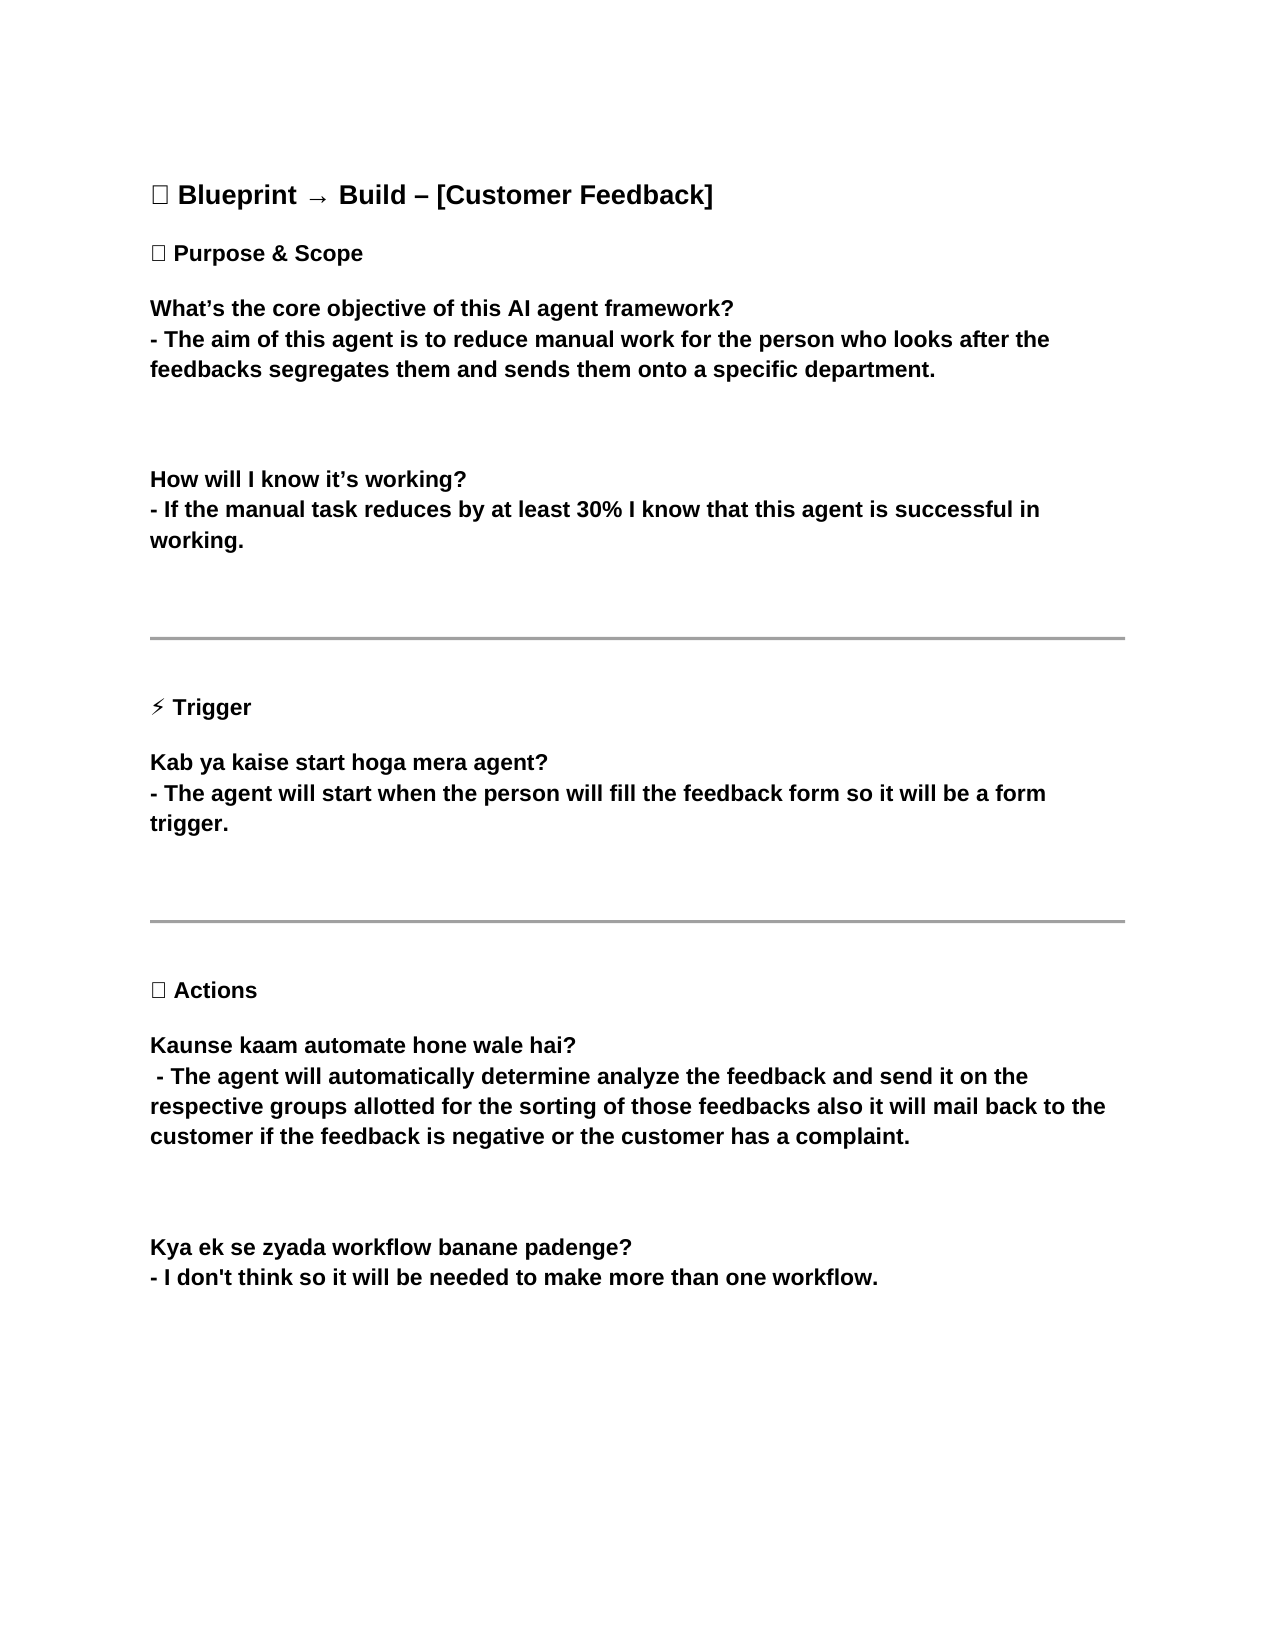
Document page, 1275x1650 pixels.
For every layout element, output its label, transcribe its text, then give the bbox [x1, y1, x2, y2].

text What’s the core objective of this AI agent framework? - The aim of this agent is to reduce manual work for the person who looks after the feedbacks segregates them and sends them onto a specific department. [150, 295, 1125, 382]
text Kya ek se zyada workflow banane padenge? - I don't think so it will be needed to make more than one workflow. [150, 1233, 1125, 1290]
text Kaunse kaam automate hone wale hai? - The agent will automatically determine analyze the feedback and send it on the respective groups allotted for the sorting of those feedbacks also it will mail back to the customer if the feedback is negative or the customer has a complaint. [150, 1032, 1125, 1149]
subtitle 🔧 Blueprint → Build – [Customer Feedback] [150, 179, 1125, 210]
subtitle ⚡ Trigger [150, 694, 1125, 720]
subtitle 🎯 Purpose & Scope [150, 240, 1125, 266]
text How will I know it’s working? - If the manual task reduces by at least 30% I know that this agent is successful in working. [150, 466, 1125, 553]
text Kab ya kaise start hoga mera agent? - The agent will start when the person will fill the feedback form so it will be a form trigger. [150, 749, 1125, 836]
subtitle 🤖 Actions [150, 977, 1125, 1003]
